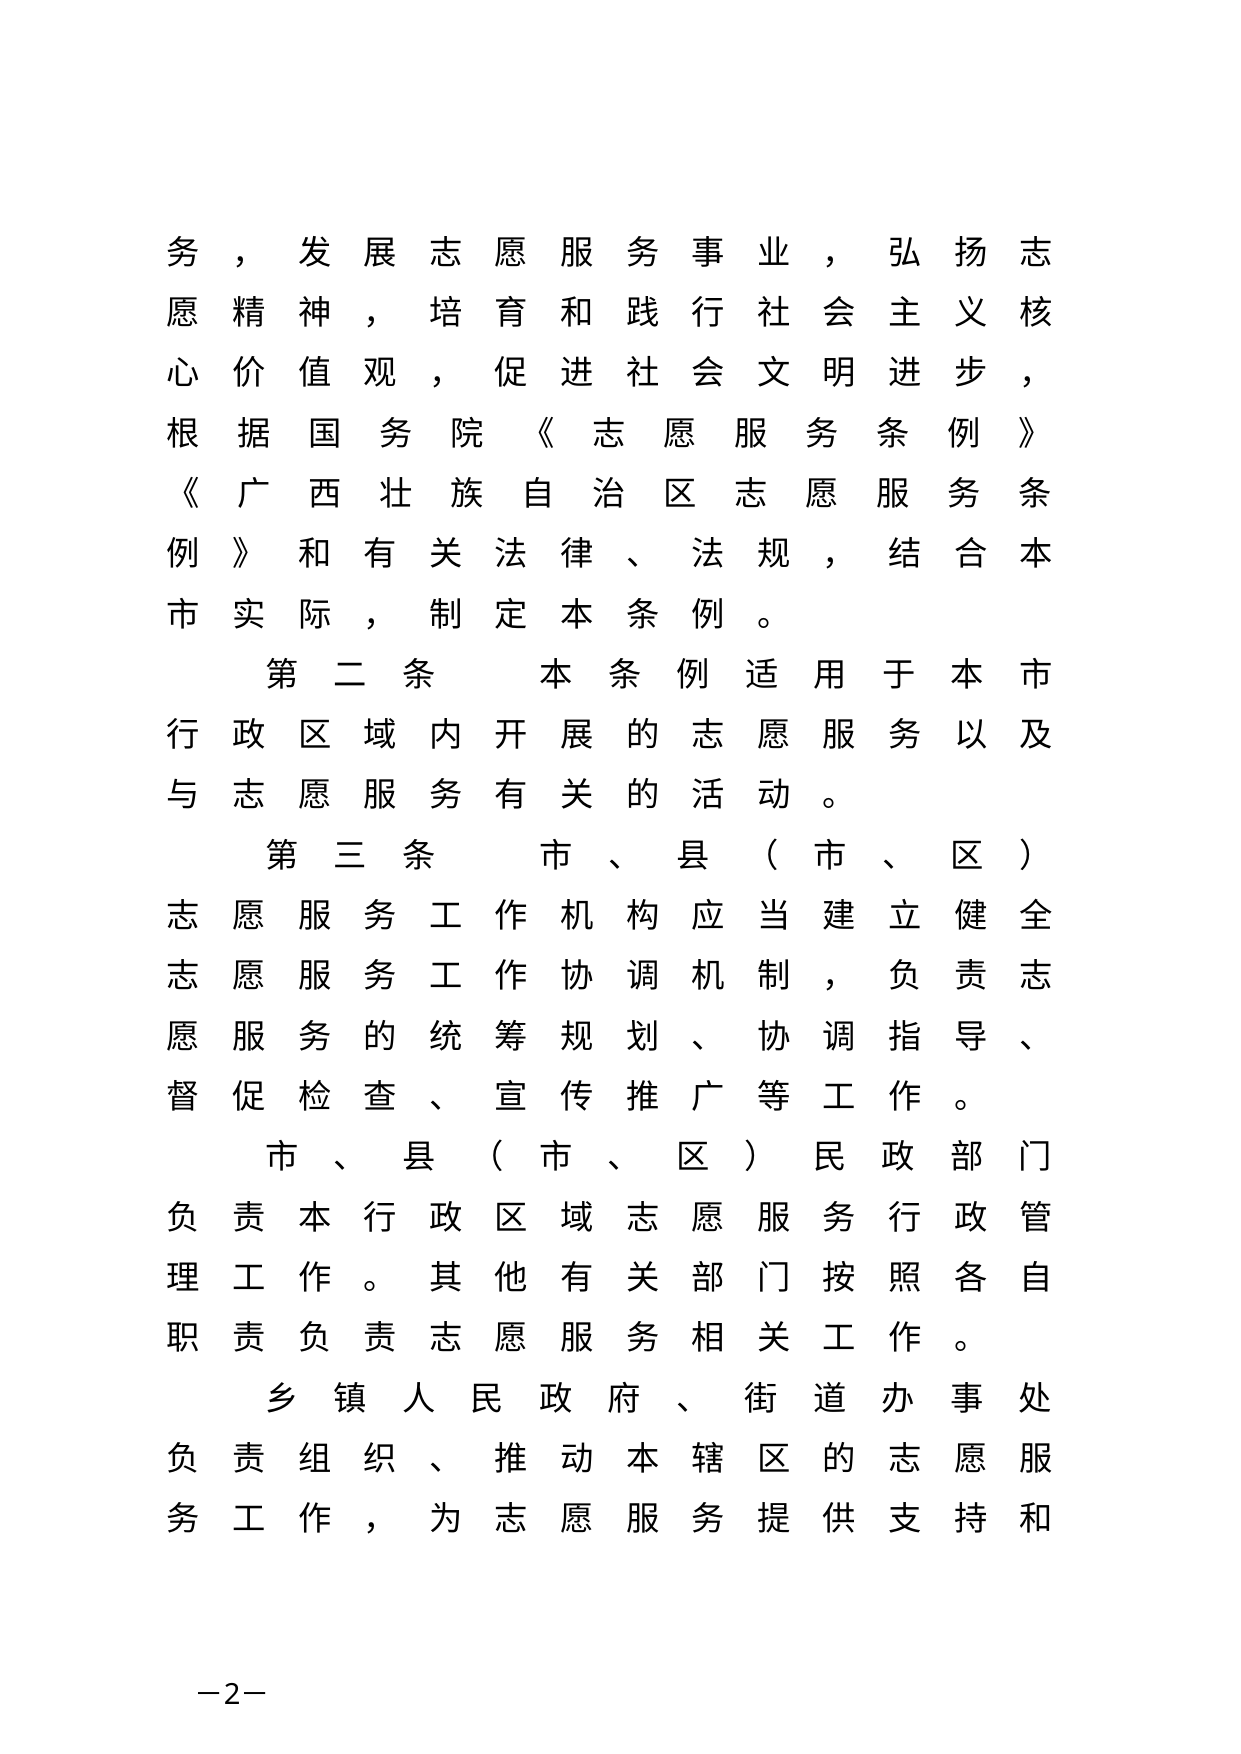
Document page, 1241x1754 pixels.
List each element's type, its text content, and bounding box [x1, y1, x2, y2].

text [167, 219, 1085, 642]
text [167, 1365, 1085, 1546]
text 第二条 本条例适用于本市行政区域内开展的志愿服务以及与志愿服务有关的活动。 [167, 642, 1085, 822]
text 第三条 市、县（市、区）志愿服务工作机构应当建立健全志愿服务工作协调机制，负责志愿服务的统筹规划、协调指导、督促检查、宣传推广等工作。 [167, 822, 1085, 1124]
text 市、县（市、区）民政部门负责本行政区域志愿服务行政管理工作。其他有关部门按照各自职责负责志愿服务相关工作。 [167, 1124, 1085, 1365]
